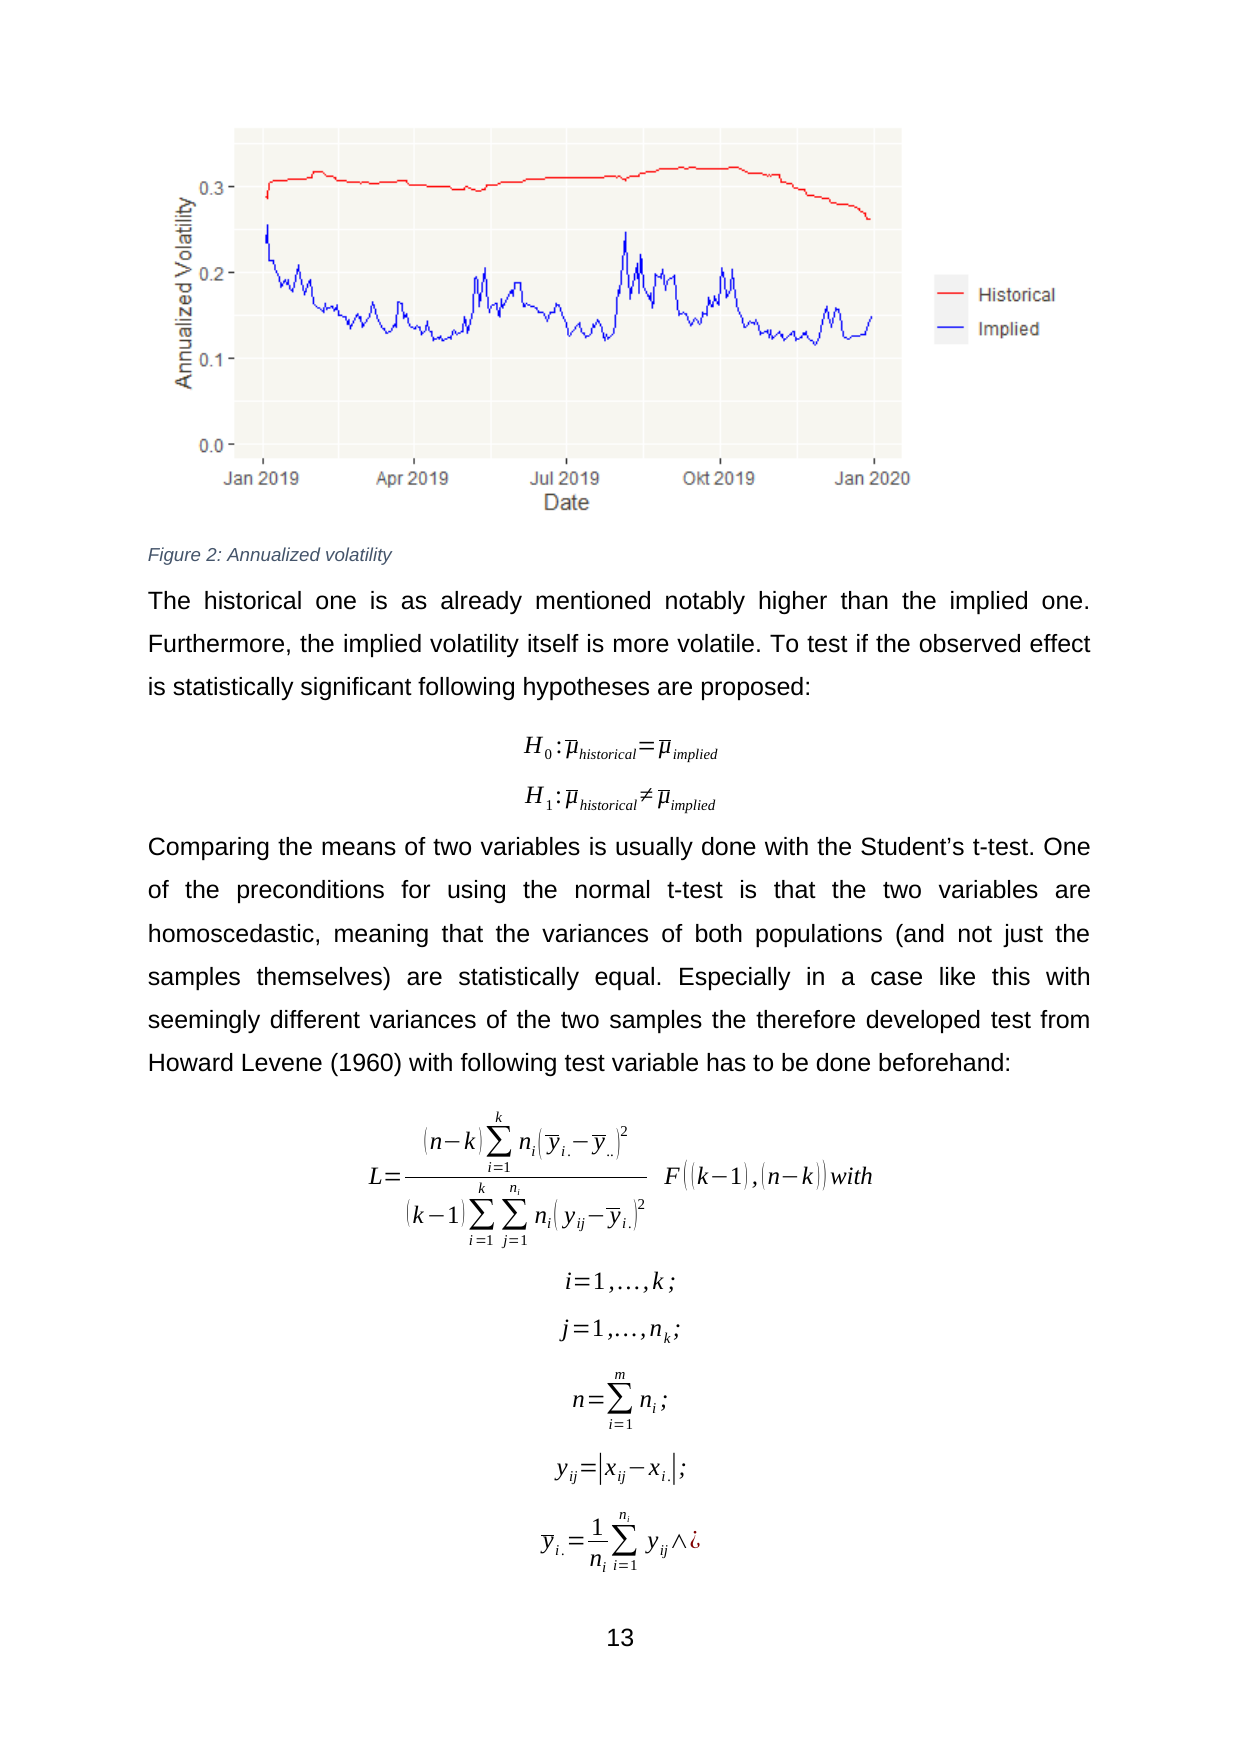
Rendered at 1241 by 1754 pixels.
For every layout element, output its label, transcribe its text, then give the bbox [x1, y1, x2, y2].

text Comparing the means of two variables is usually done with the Student’s t-test. One of the preconditions for using the normal t-test is that the two variables are homoscedastic, meaning that the variances of both populations (and not just the samples themselves) are statistically equal. Especially in a case like this with seemingly different variances of the two samples the therefore developed test from Howard Levene with following test variable has to be done beforehand: [148, 832, 1092, 1077]
picture [162, 118, 1078, 525]
text The historical one is as already mentioned notably higher than the implied one. Furthermore, the implied volatility itself is more volatile. To test if the observed effect is statistically significant following hypotheses are proposed: [148, 586, 1092, 701]
text Figure 2: Annualized volatility [148, 543, 1092, 565]
